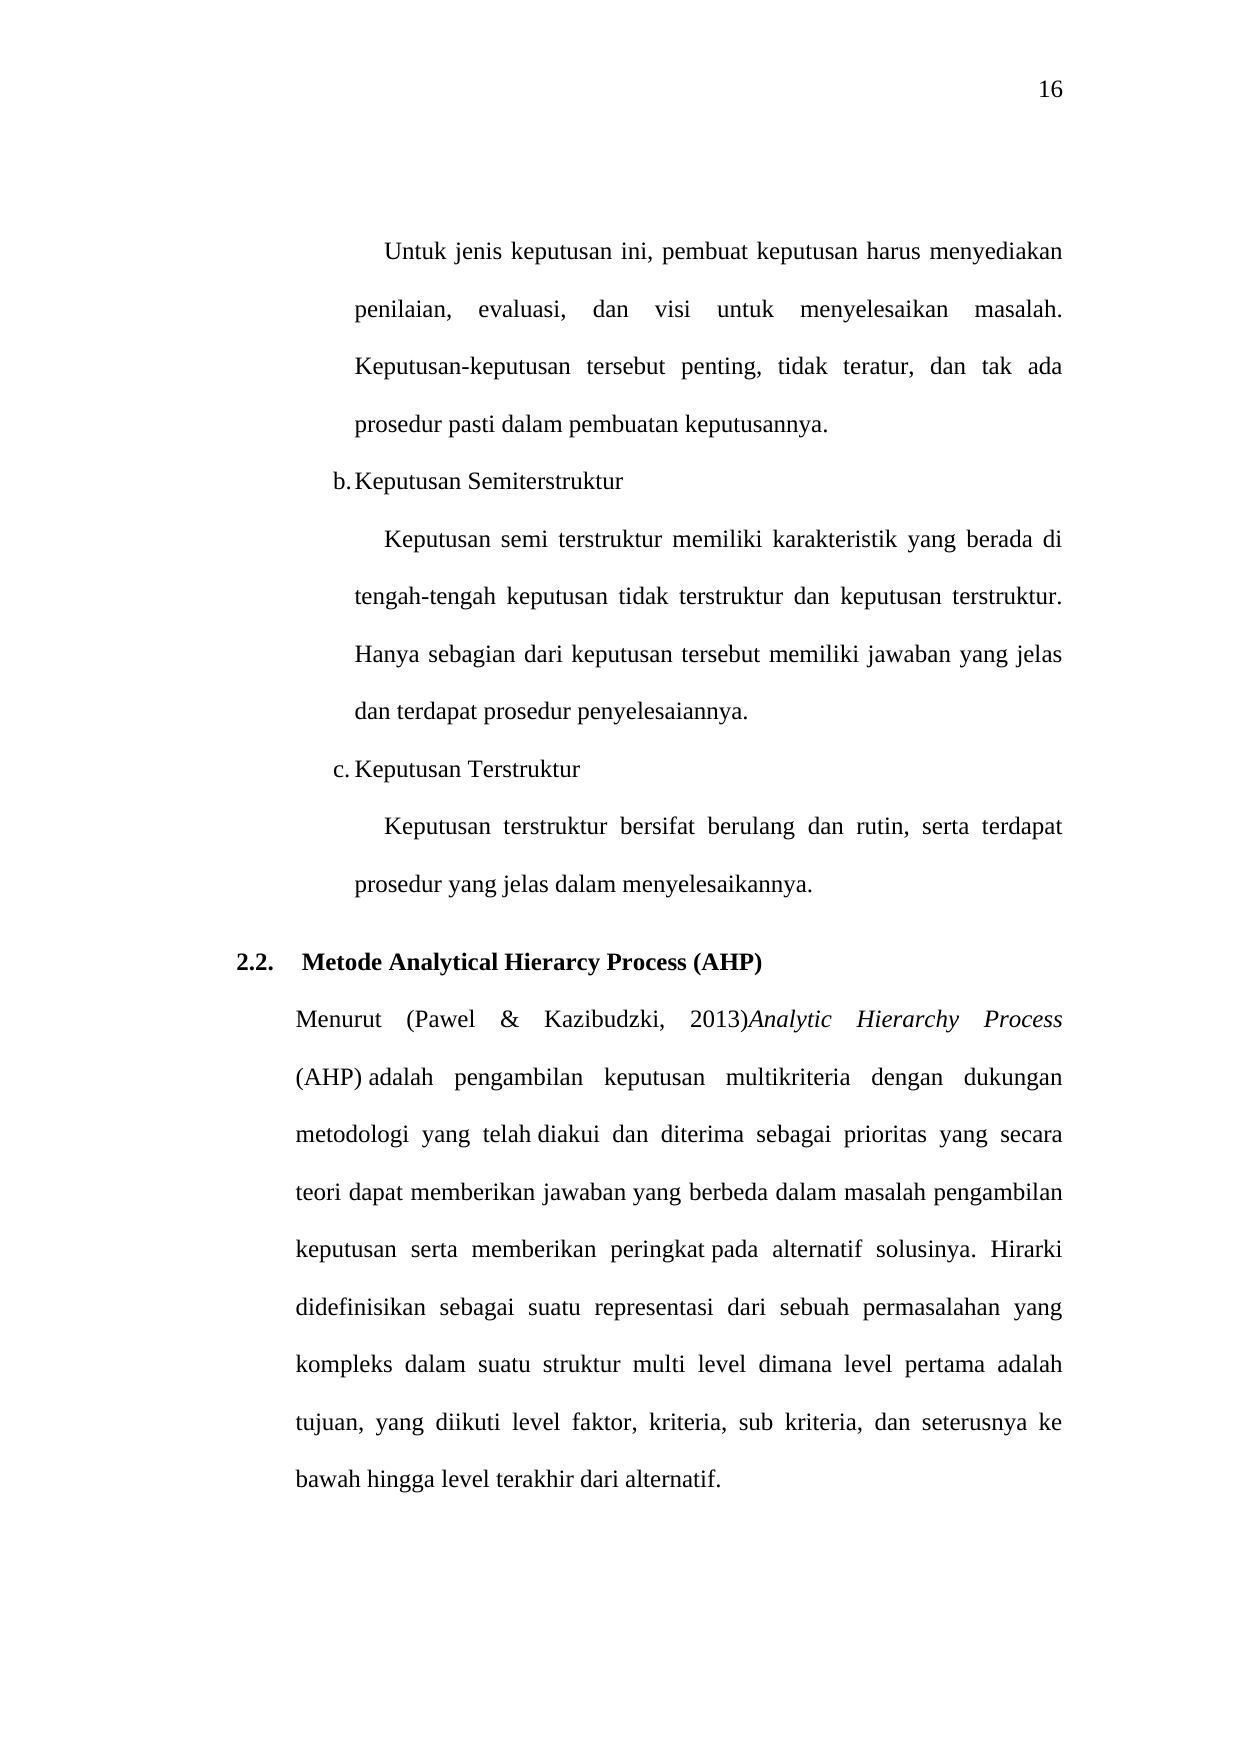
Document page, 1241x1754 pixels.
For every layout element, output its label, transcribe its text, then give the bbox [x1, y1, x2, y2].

list Untuk jenis keputusan ini, pembuat keputusan harus menyediakan penilaian, evaluasi, dan visi untuk menyelesaikan masalah. Keputusan-keputusan tersebut penting, tidak teratur, dan tak ada prosedur pasti dalam pembuatan keputusannya. [354, 236, 1063, 437]
list Keputusan terstruktur bersifat berulang dan rutin, serta terdapat prosedur yang jelas dalam menyelesaikannya. [354, 811, 1063, 897]
list Menurut (Pawel & Kazibudzki, 2013)Analytic Hierarchy Process (AHP) adalah pengambilan keputusan multikriteria dengan dukungan metodologi yang telah diakui dan diterima sebagai prioritas yang secara teori dapat memberikan jawaban yang berbeda dalam masalah pengambilan keputusan serta memberikan peringkat pada alternatif solusinya. Hirarki didefinisikan sebagai suatu representasi dari sebuah permasalahan yang kompleks dalam suatu struktur multi level dimana level pertama adalah tujuan, yang diikuti level faktor, kriteria, sub kriteria, dan seterusnya ke bawah hingga level terakhir dari alternatif. [295, 1004, 1063, 1493]
subtitle Metode Analytical Hierarcy Process (AHP) [236, 947, 1063, 976]
list Keputusan Terstruktur [333, 754, 1063, 782]
list Keputusan semi terstruktur memiliki karakteristik yang berada di tengah-tengah keputusan tidak terstruktur dan keputusan terstruktur. Hanya sebagian dari keputusan tersebut memiliki jawaban yang jelas dan terdapat prosedur penyelesaiannya. [354, 524, 1063, 725]
list Keputusan Semiterstruktur [333, 466, 1063, 495]
